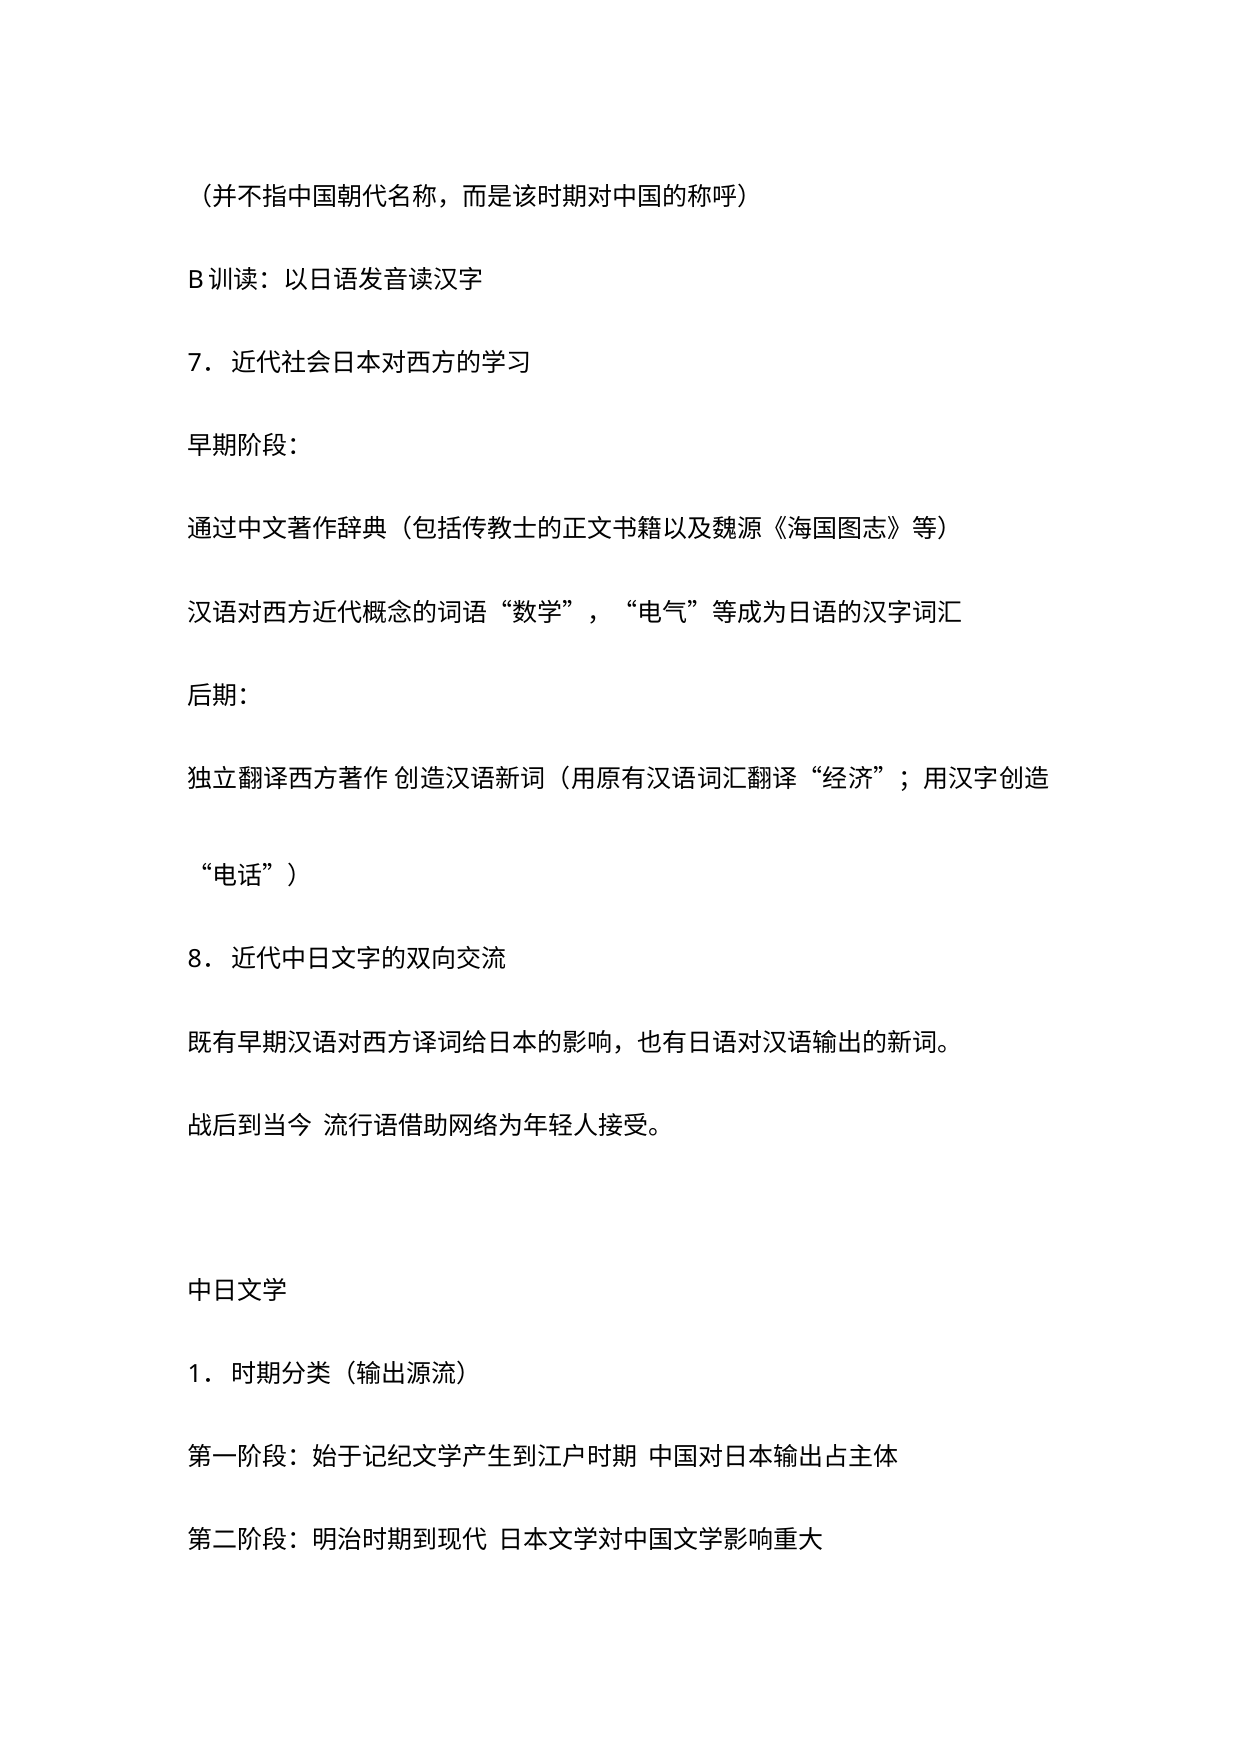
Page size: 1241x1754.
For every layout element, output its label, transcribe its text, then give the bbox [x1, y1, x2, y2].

text 后期： [187, 661, 1053, 726]
text 独立翻译西方著作 创造汉语新词（用原有汉语词汇翻译“经济”；用汉字创造“电话”） [187, 744, 1053, 906]
text 第一阶段：始于记纪文学产生到江户时期 中国对日本输出占主体 [187, 1422, 1053, 1487]
text 既有早期汉语对西方译词给日本的影响，也有日语对汉语输出的新词。 [187, 1008, 1053, 1073]
text B训读：以日语发音读汉字 [187, 245, 1053, 310]
text 通过中文著作辞典（包括传教士的正文书籍以及魏源《海国图志》等） [187, 494, 1053, 559]
text 第二阶段：明治时期到现代 日本文学対中国文学影响重大 [187, 1505, 1053, 1570]
text （并不指中国朝代名称，而是该时期对中国的称呼） [187, 162, 1053, 227]
list 时期分类（输出源流） [187, 1339, 1053, 1404]
text 战后到当今 流行语借助网络为年轻人接受。 [187, 1091, 1053, 1156]
list 近代中日文字的双向交流 [187, 924, 1053, 989]
text 汉语对西方近代概念的词语“数学”，“电气”等成为日语的汉字词汇 [187, 578, 1053, 643]
text 中日文学 [187, 1256, 1053, 1321]
text 早期阶段： [187, 411, 1053, 476]
list 近代社会日本对西方的学习 [187, 328, 1053, 393]
